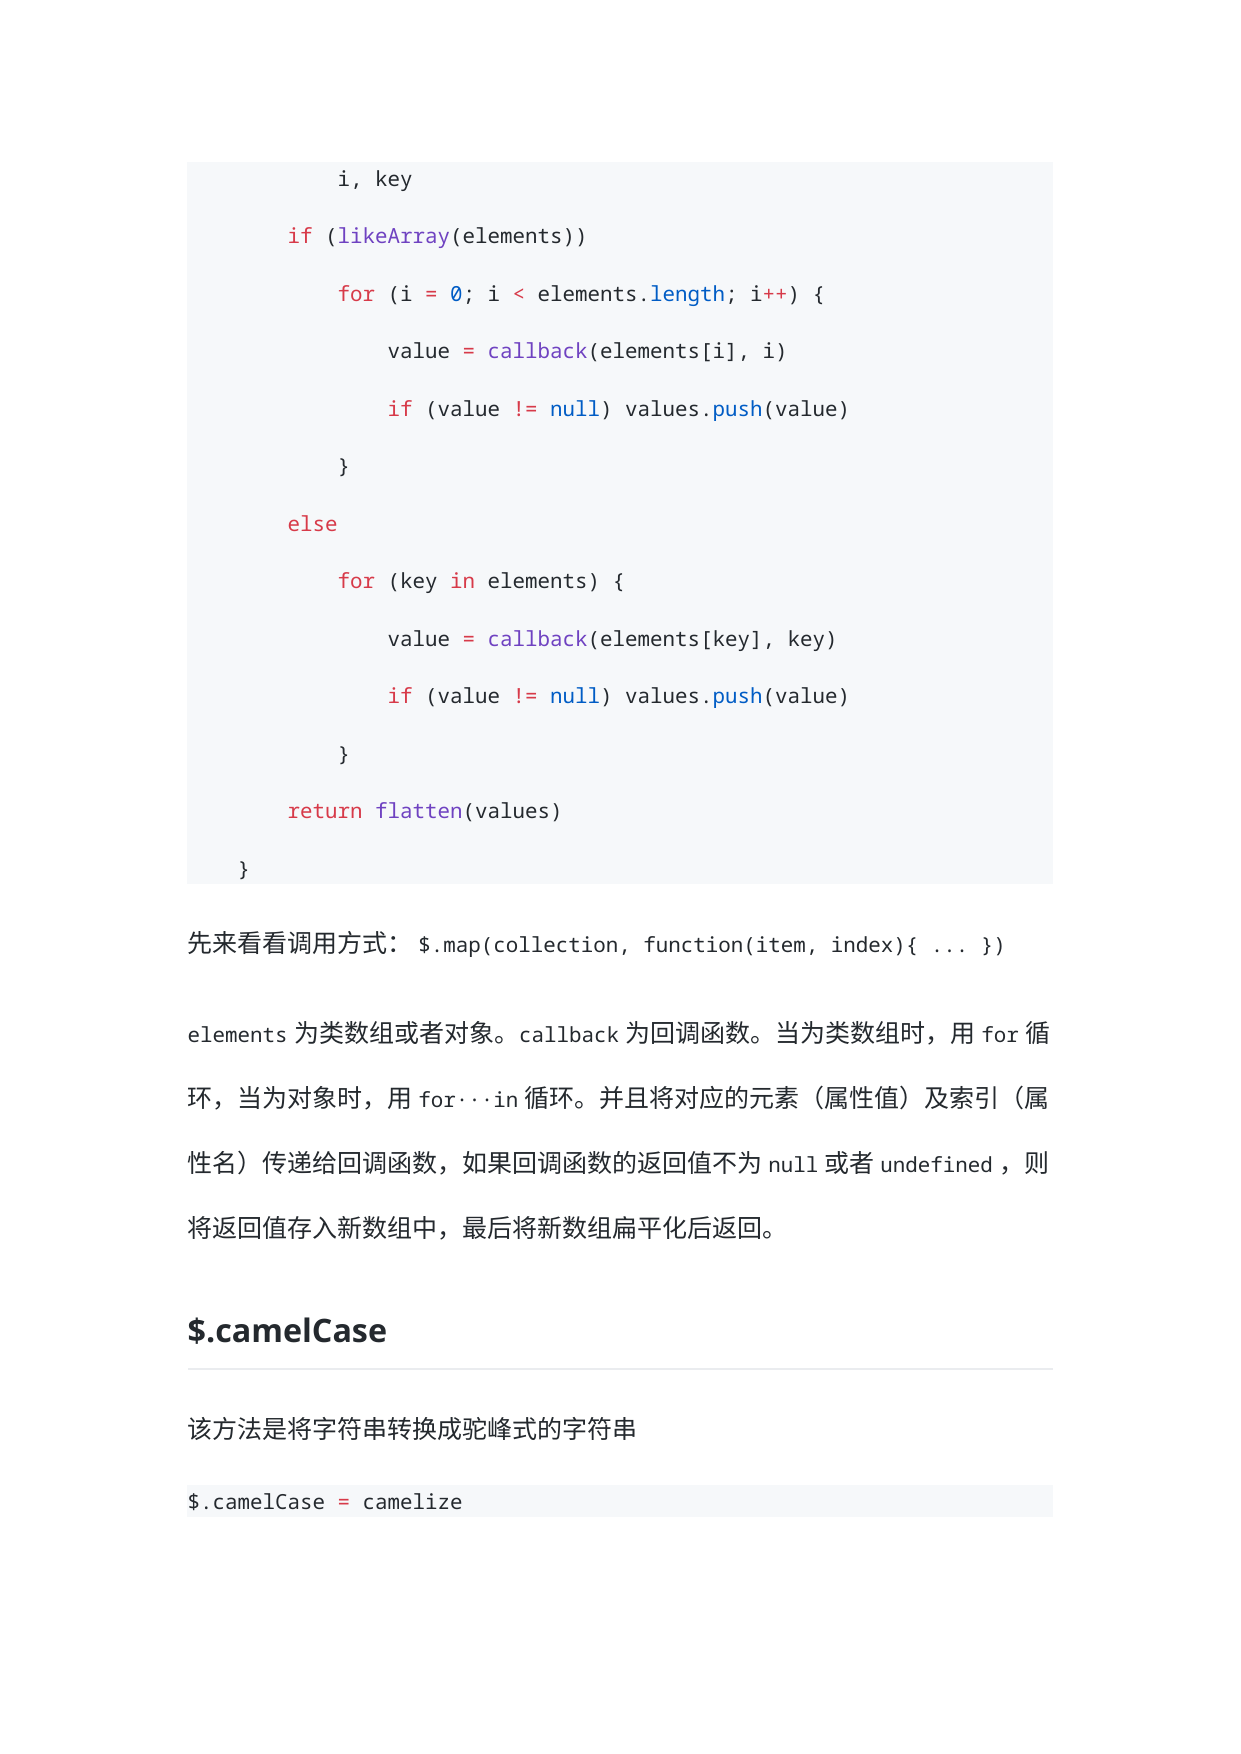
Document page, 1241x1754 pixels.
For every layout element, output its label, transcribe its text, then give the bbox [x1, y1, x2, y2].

text value = callback(elements[key], key) [187, 622, 1053, 654]
text elements 为类数组或者对象。callback 为回调函数。当为类数组时，用 for 循环，当为对象时，用 for···in 循环。并且将对应的元素（属性值）及索引（属性名）传递给回调函数，如果回调函数的返回值不为 null 或者 undefined ，则将返回值存入新数组中，最后将新数组扁平化后返回。 [187, 999, 1053, 1259]
subtitle $.camelCase [187, 1297, 1053, 1370]
text value = callback(elements[i], i) [187, 334, 1053, 367]
text if (value != null) values.push(value) [187, 392, 1053, 424]
text 该方法是将字符串转换成驼峰式的字符串 [187, 1395, 1053, 1460]
text for (key in elements) { [187, 564, 1053, 597]
text 先来看看调用方式： $.map(collection, function(item, index){ ... }) [187, 909, 1053, 974]
text for (i = 0; i < elements.length; i++) { [187, 277, 1053, 309]
text if (value != null) values.push(value) [187, 679, 1053, 712]
text } [187, 449, 1053, 482]
text } [187, 737, 1053, 769]
text else [187, 507, 1053, 539]
text $.camelCase = camelize [187, 1485, 1053, 1517]
text return flatten(values) [187, 794, 1053, 827]
text if (likeArray(elements)) [187, 219, 1053, 252]
text } [187, 852, 1053, 884]
text i, key [187, 162, 1053, 194]
